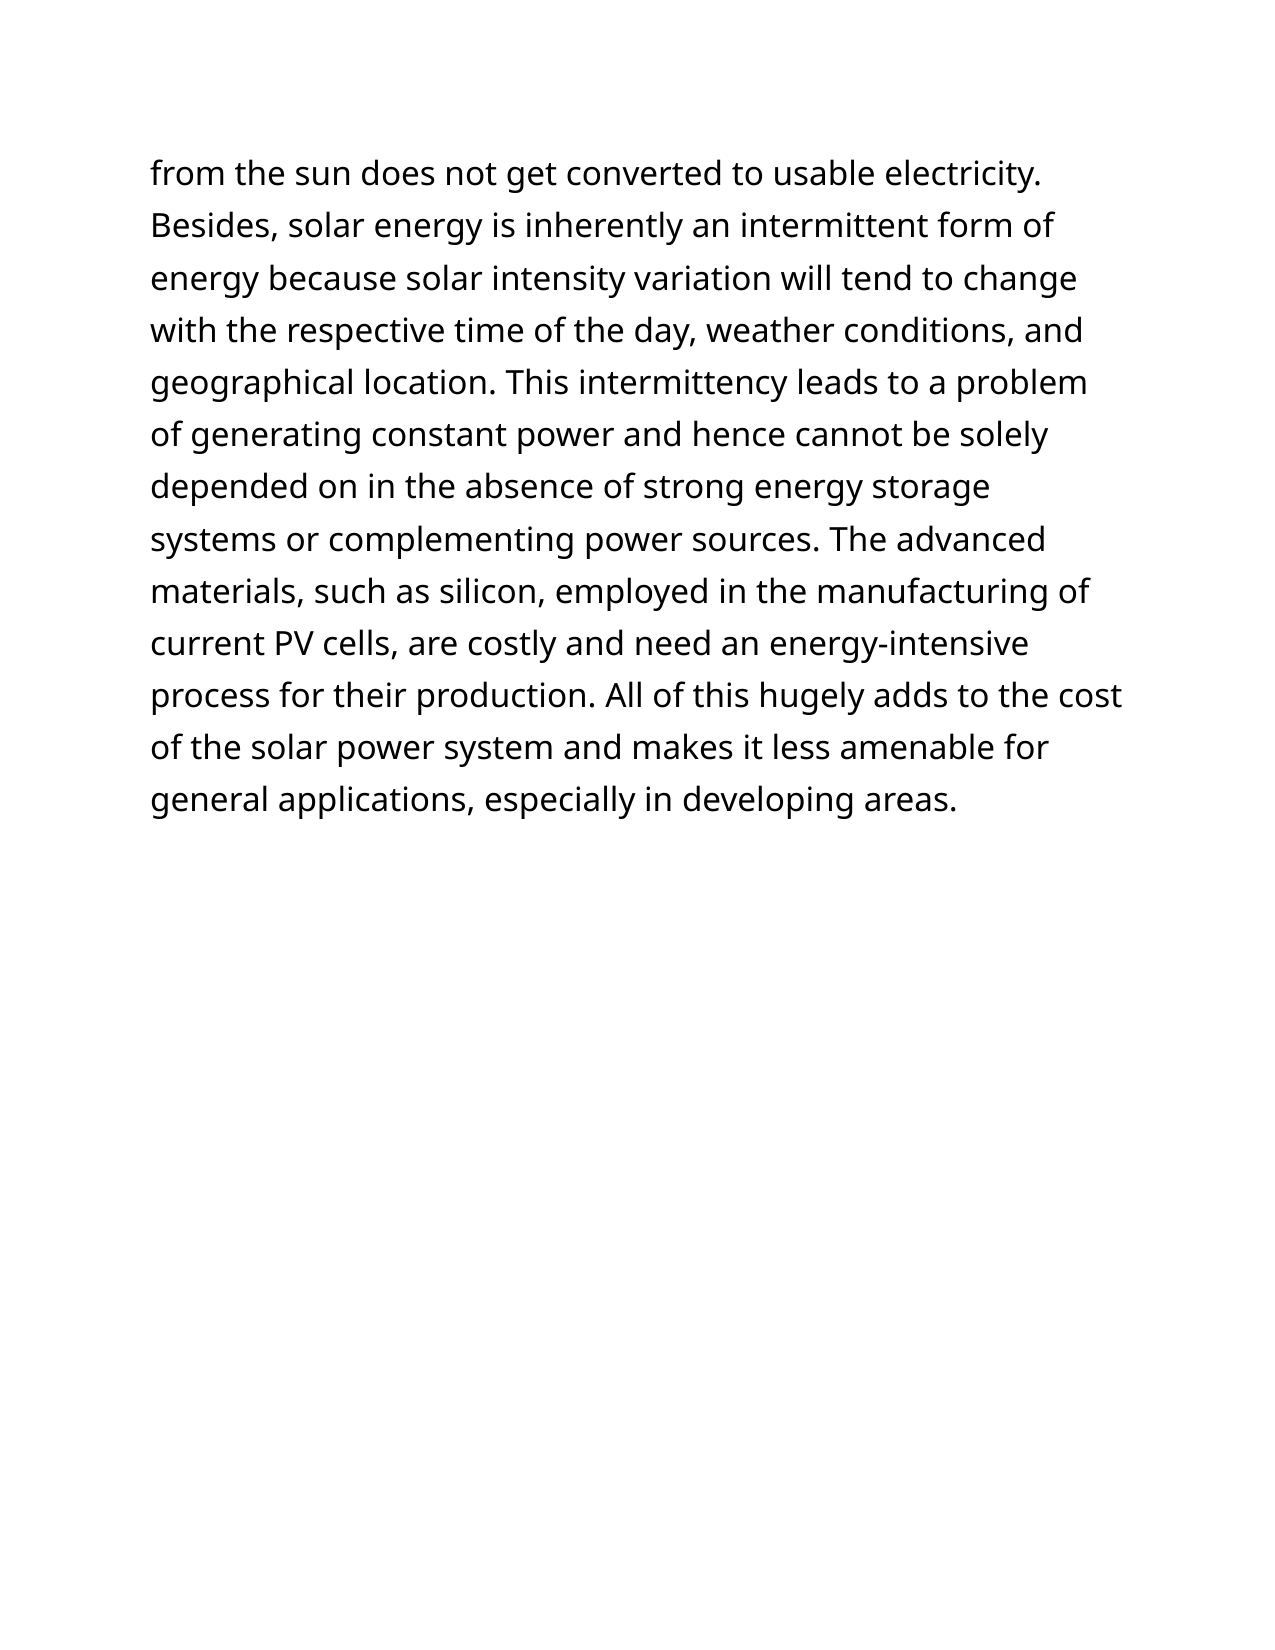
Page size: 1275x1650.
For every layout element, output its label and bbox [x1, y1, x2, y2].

text [150, 150, 1125, 822]
